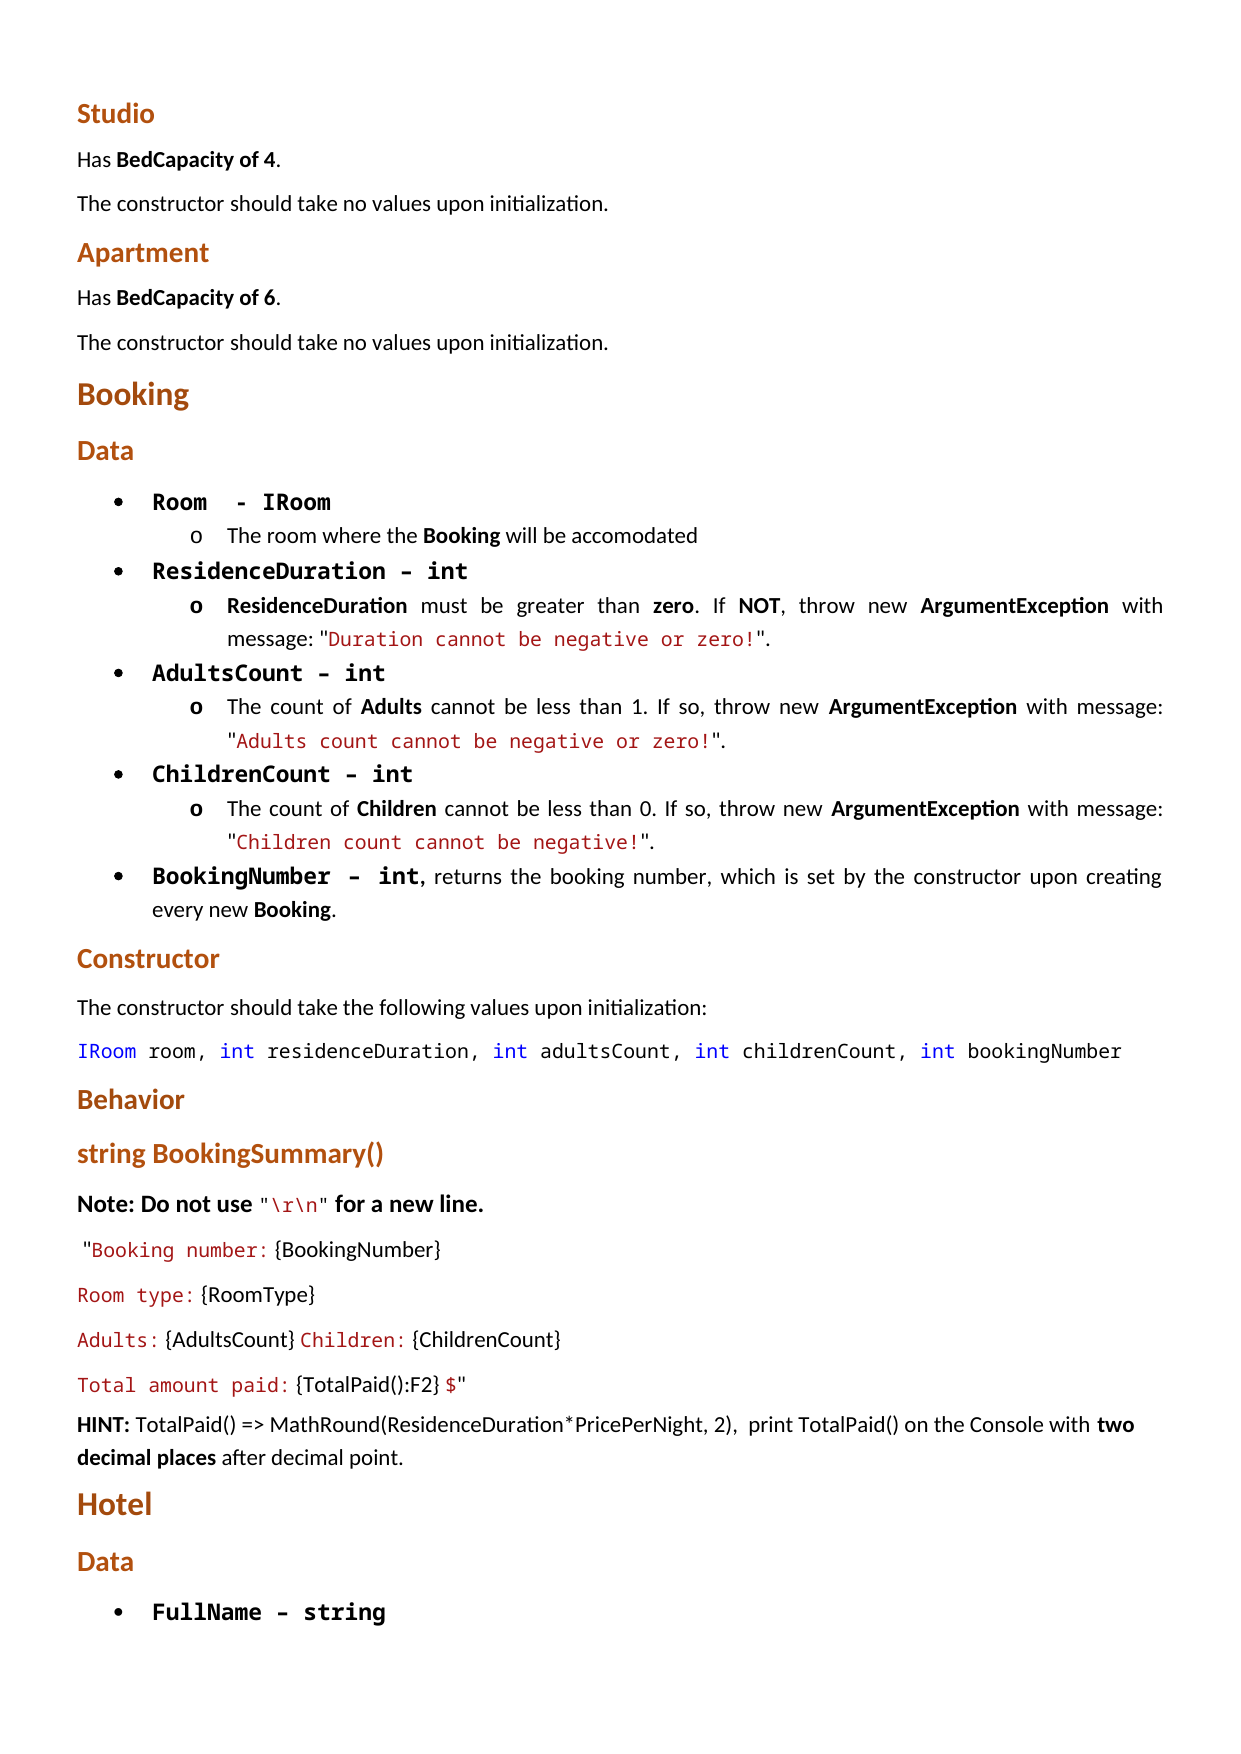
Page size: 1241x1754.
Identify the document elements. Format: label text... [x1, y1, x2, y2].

list The count of Adults cannot be less than 1. If so, throw new ArgumentException with message: "Adults count cannot be negative or zero!". [189, 692, 1163, 754]
text Data [77, 432, 1163, 468]
list ChildrenCount – int [114, 758, 1163, 789]
text IRoom room, int residenceDuration, int adultsCount, int childrenCount, int bookingNumber [77, 1038, 1163, 1065]
list ResidenceDuration – int [114, 555, 1163, 586]
text Behavior [77, 1081, 1163, 1117]
text Note: Do not use "\r\n" for a new line. [77, 1188, 1163, 1219]
list FullName – string [114, 1596, 1163, 1627]
list AdultsCount – int [114, 656, 1163, 688]
text Booking [77, 373, 1163, 413]
text Hotel [77, 1483, 1163, 1524]
text Data [77, 1543, 1163, 1578]
text Room type: {RoomType} [77, 1280, 1163, 1308]
text "Booking number: {BookingNumber} [77, 1236, 1163, 1264]
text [77, 328, 1163, 356]
text The constructor should take the following values upon initialization: [77, 993, 1163, 1021]
text Adults: {AdultsCount} Children: {ChildrenCount} [77, 1325, 1163, 1353]
list BookingNumber – int, returns the booking number, which is set by the constructor upon creating every new Booking. [114, 859, 1163, 923]
list ResidenceDuration must be greater than zero. If NOT, throw new ArgumentException with message: "Duration cannot be negative or zero!". [189, 591, 1163, 652]
list Room - IRoom [114, 485, 1163, 517]
text Constructor [77, 940, 1163, 975]
text Total amount paid: {TotalPaid():F2} $" [77, 1370, 1163, 1398]
text Apartment [77, 234, 1163, 270]
text Has BedCapacity of 6. [77, 283, 1163, 311]
text string BookingSummary() [77, 1135, 1163, 1170]
text Has BedCapacity of 4. [77, 145, 1163, 173]
text HINT: TotalPaid() => MathRound(ResidenceDuration*PricePerNight, 2), print TotalPaid() on the Console with two decimal places after decimal point. [77, 1411, 1163, 1471]
list The count of Children cannot be less than 0. If so, throw new ArgumentException with message: "Children count cannot be negative!". [189, 794, 1163, 855]
text Studio [77, 95, 1163, 131]
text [77, 189, 1163, 217]
list The room where the Booking will be accomodated [189, 521, 1163, 551]
